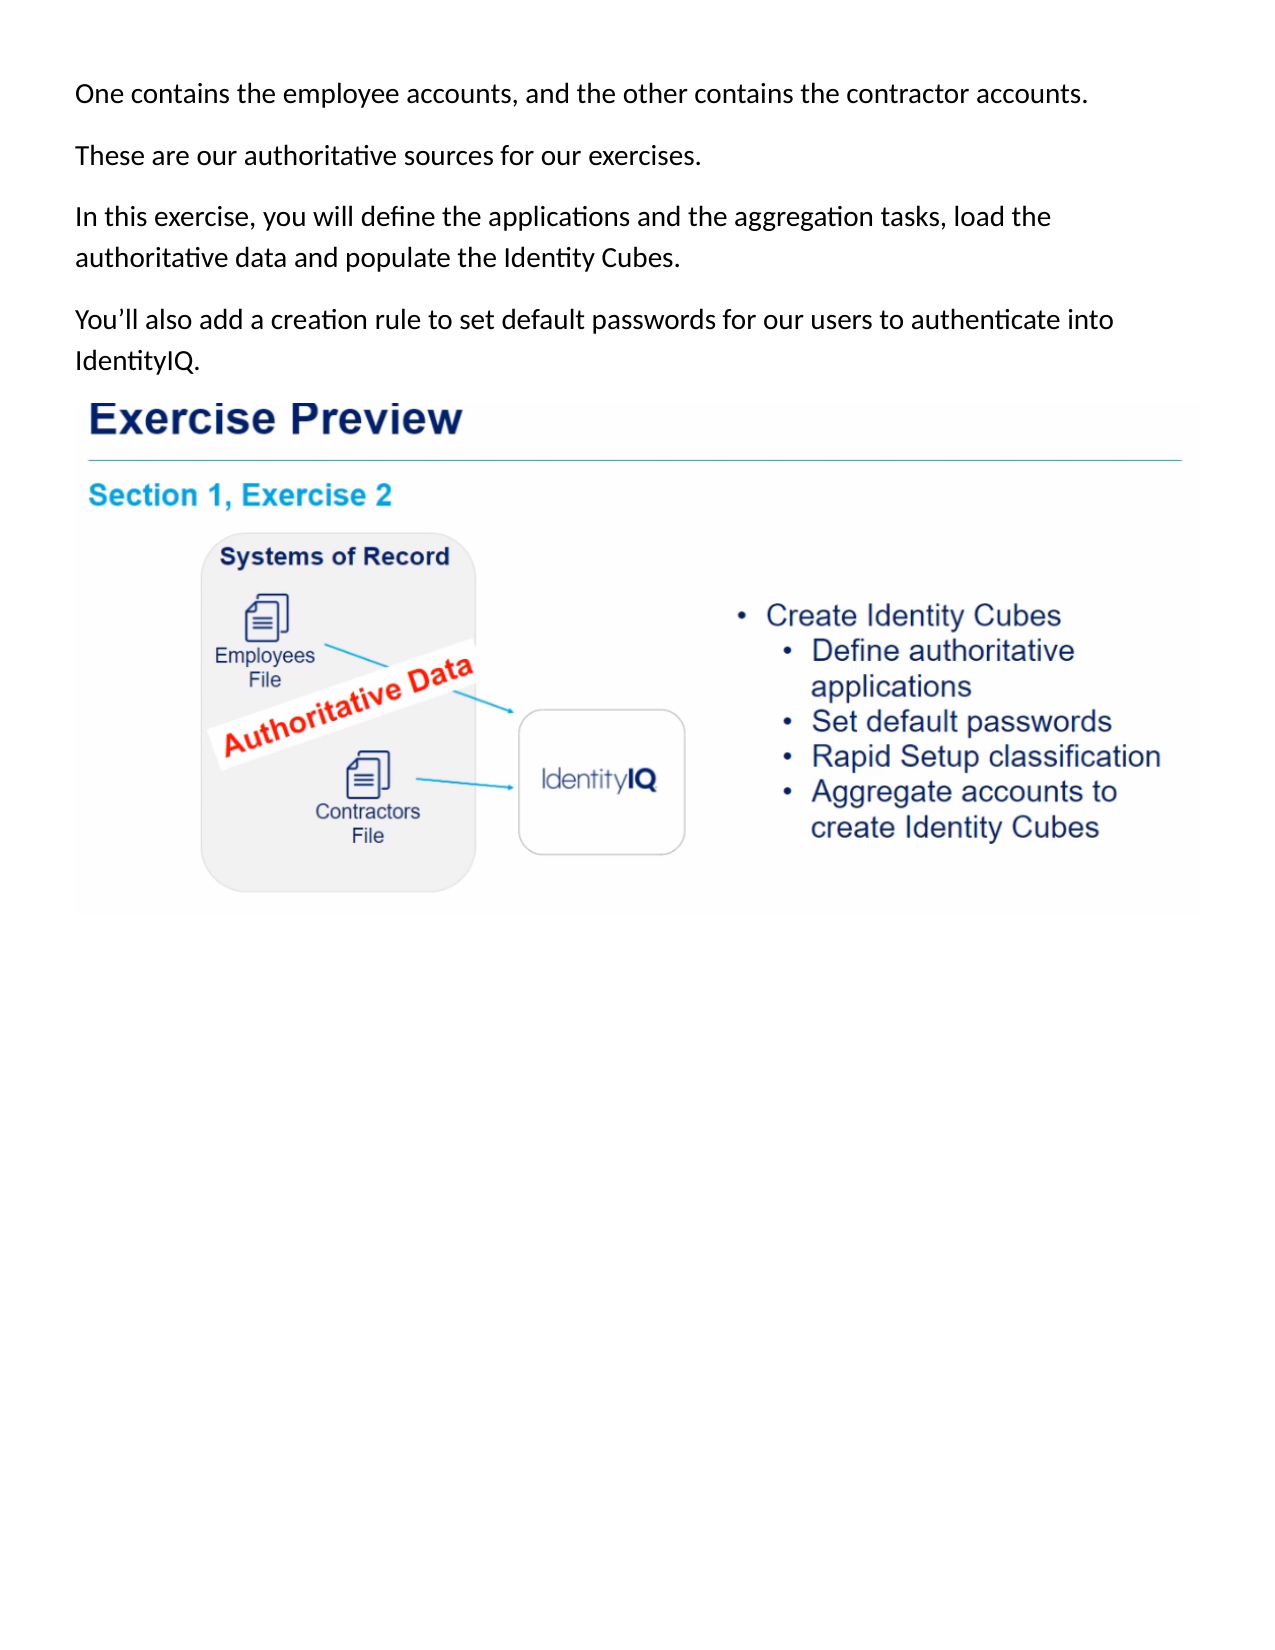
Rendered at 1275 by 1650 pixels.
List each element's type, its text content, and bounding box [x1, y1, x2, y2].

text In this exercise, you will define the applications and the aggregation tasks, load the authoritative data and populate the Identity Cubes. [75, 198, 1200, 275]
text You’ll also add a creation rule to set default passwords for our users to authenticate into IdentityIQ. [75, 301, 1200, 378]
text These are our authoritative sources for our exercises. [75, 137, 1200, 172]
picture [75, 403, 1200, 915]
text One contains the employee accounts, and the other contains the contractor accounts. [75, 75, 1200, 111]
